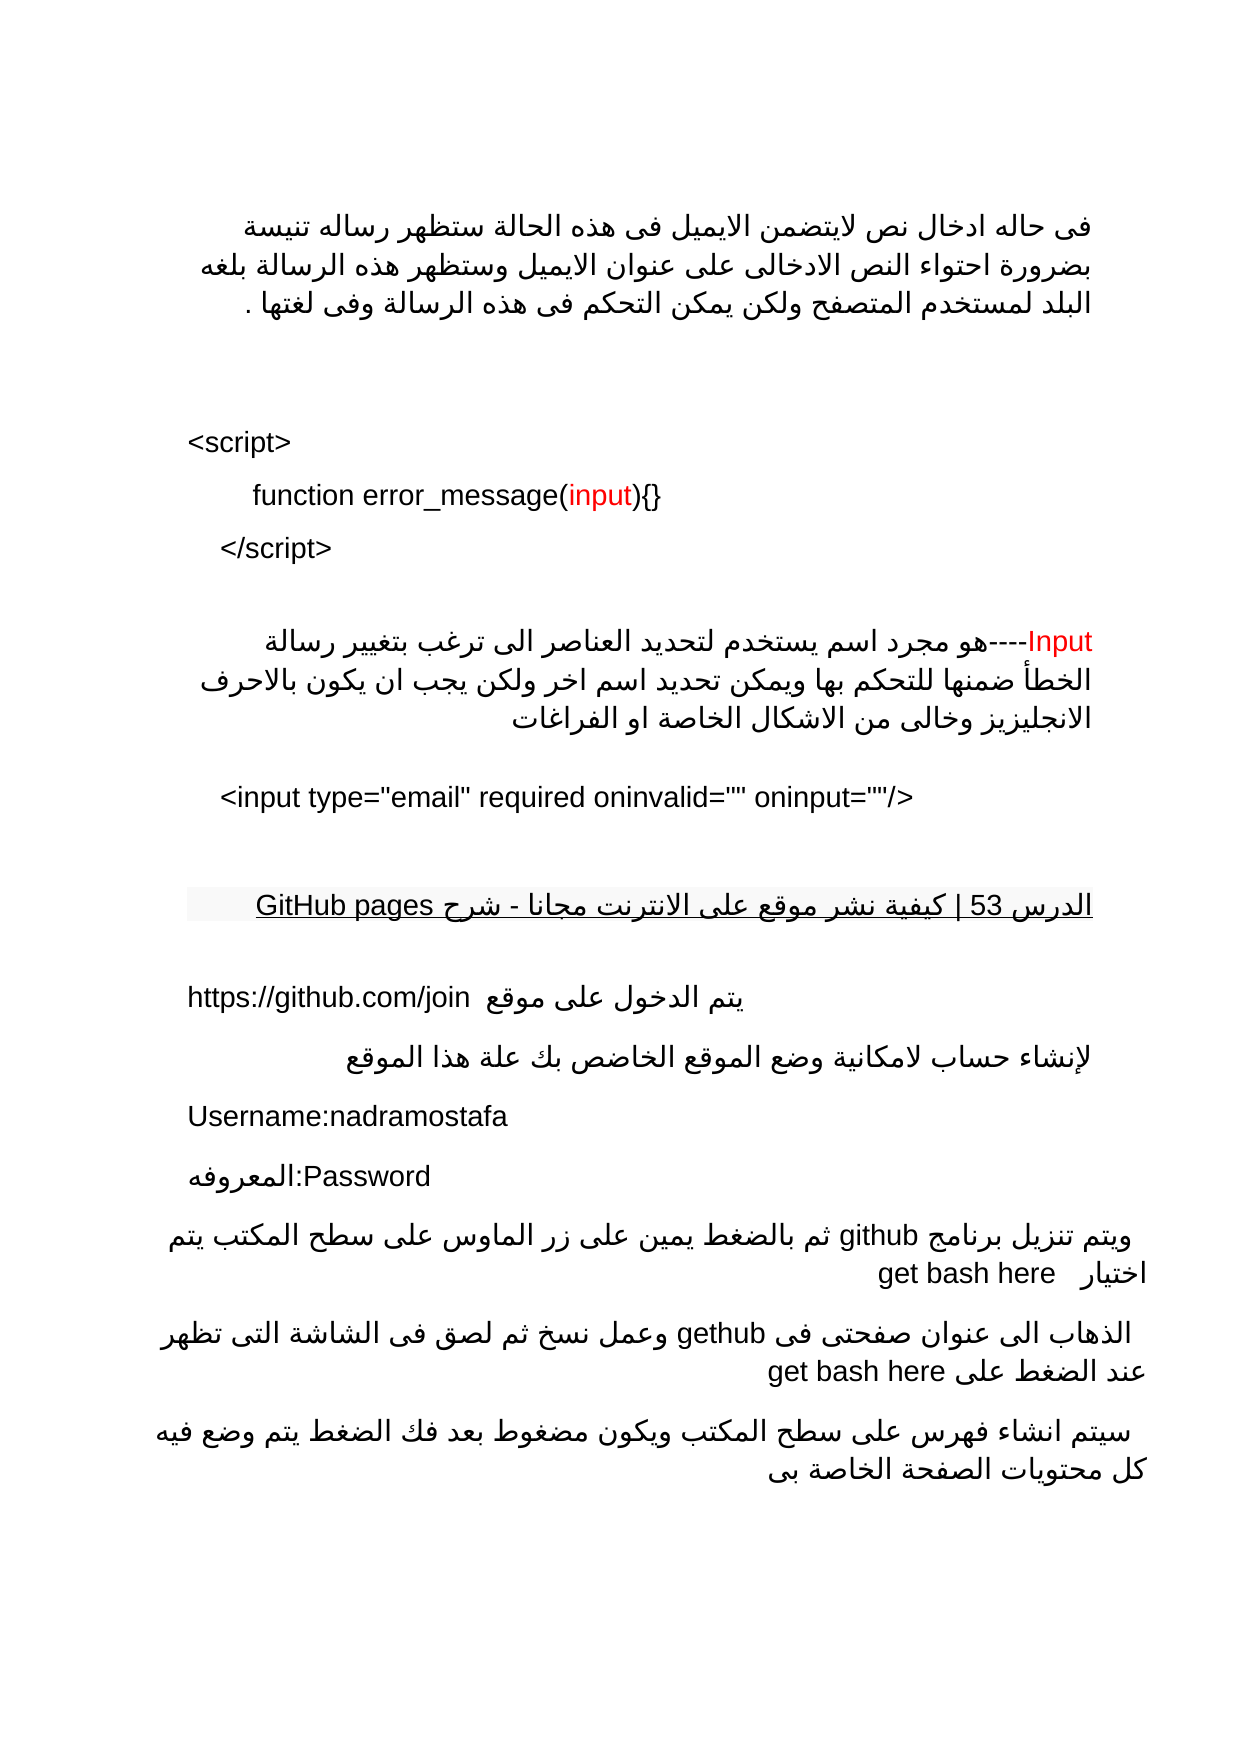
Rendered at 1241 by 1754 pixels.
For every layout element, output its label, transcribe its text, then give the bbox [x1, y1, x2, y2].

text يتم الدخول على موقع https://github.com/join [187, 980, 1093, 1014]
text الذهاب الى عنوان صفحتى فى gethub وعمل نسخ ثم لصق فى الشاشة التى تظهر عند الضغط على get bash here [114, 1316, 1147, 1388]
text فى حاله ادخال نص لايتضمن الايميل فى هذه الحالة ستظهر رساله تنيسة بضرورة احتواء النص الادخالى على عنوان الايميل وستظهر هذه الرسالة بلغه البلد لمستخدم المتصفح ولكن يمكن التحكم فى هذه الرسالة وفى لغتها . [187, 209, 1093, 320]
text <script> [187, 405, 1093, 458]
text Input----هو مجرد اسم يستخدم لتحديد العناصر الى ترغب بتغيير رسالة الخطأ ضمنها للتحكم بها ويمكن تحديد اسم اخر ولكن يجب ان يكون بالاحرف الانجليزيز وخالى من الاشكال الخاصة او الفراغات [187, 624, 1093, 734]
text Username:nadramostafa [187, 1099, 1093, 1133]
text <input type="email" required oninvalid="" oninput=""/> [187, 760, 1093, 813]
text </script> [187, 511, 1093, 564]
text ويتم تنزيل برنامج github ثم بالضغط يمين على زر الماوس على سطح المكتب يتم اختيار get bash here [114, 1218, 1147, 1290]
text لإنشاء حساب لامكانية وضع الموقع الخاضص بك علة هذا الموقع [187, 1040, 1093, 1073]
text سيتم انشاء فهرس على سطح المكتب ويكون مضغوط بعد فك الضغط يتم وضع فيه كل محتويات الصفحة الخاصة بى [114, 1414, 1147, 1486]
text Password:المعروفه [187, 1158, 1093, 1192]
subtitle الدرس 53 | كيفية نشر موقع على الانترنت مجانا - شرح GitHub pages [187, 887, 1093, 921]
text function error_message(input){} [187, 458, 1093, 511]
